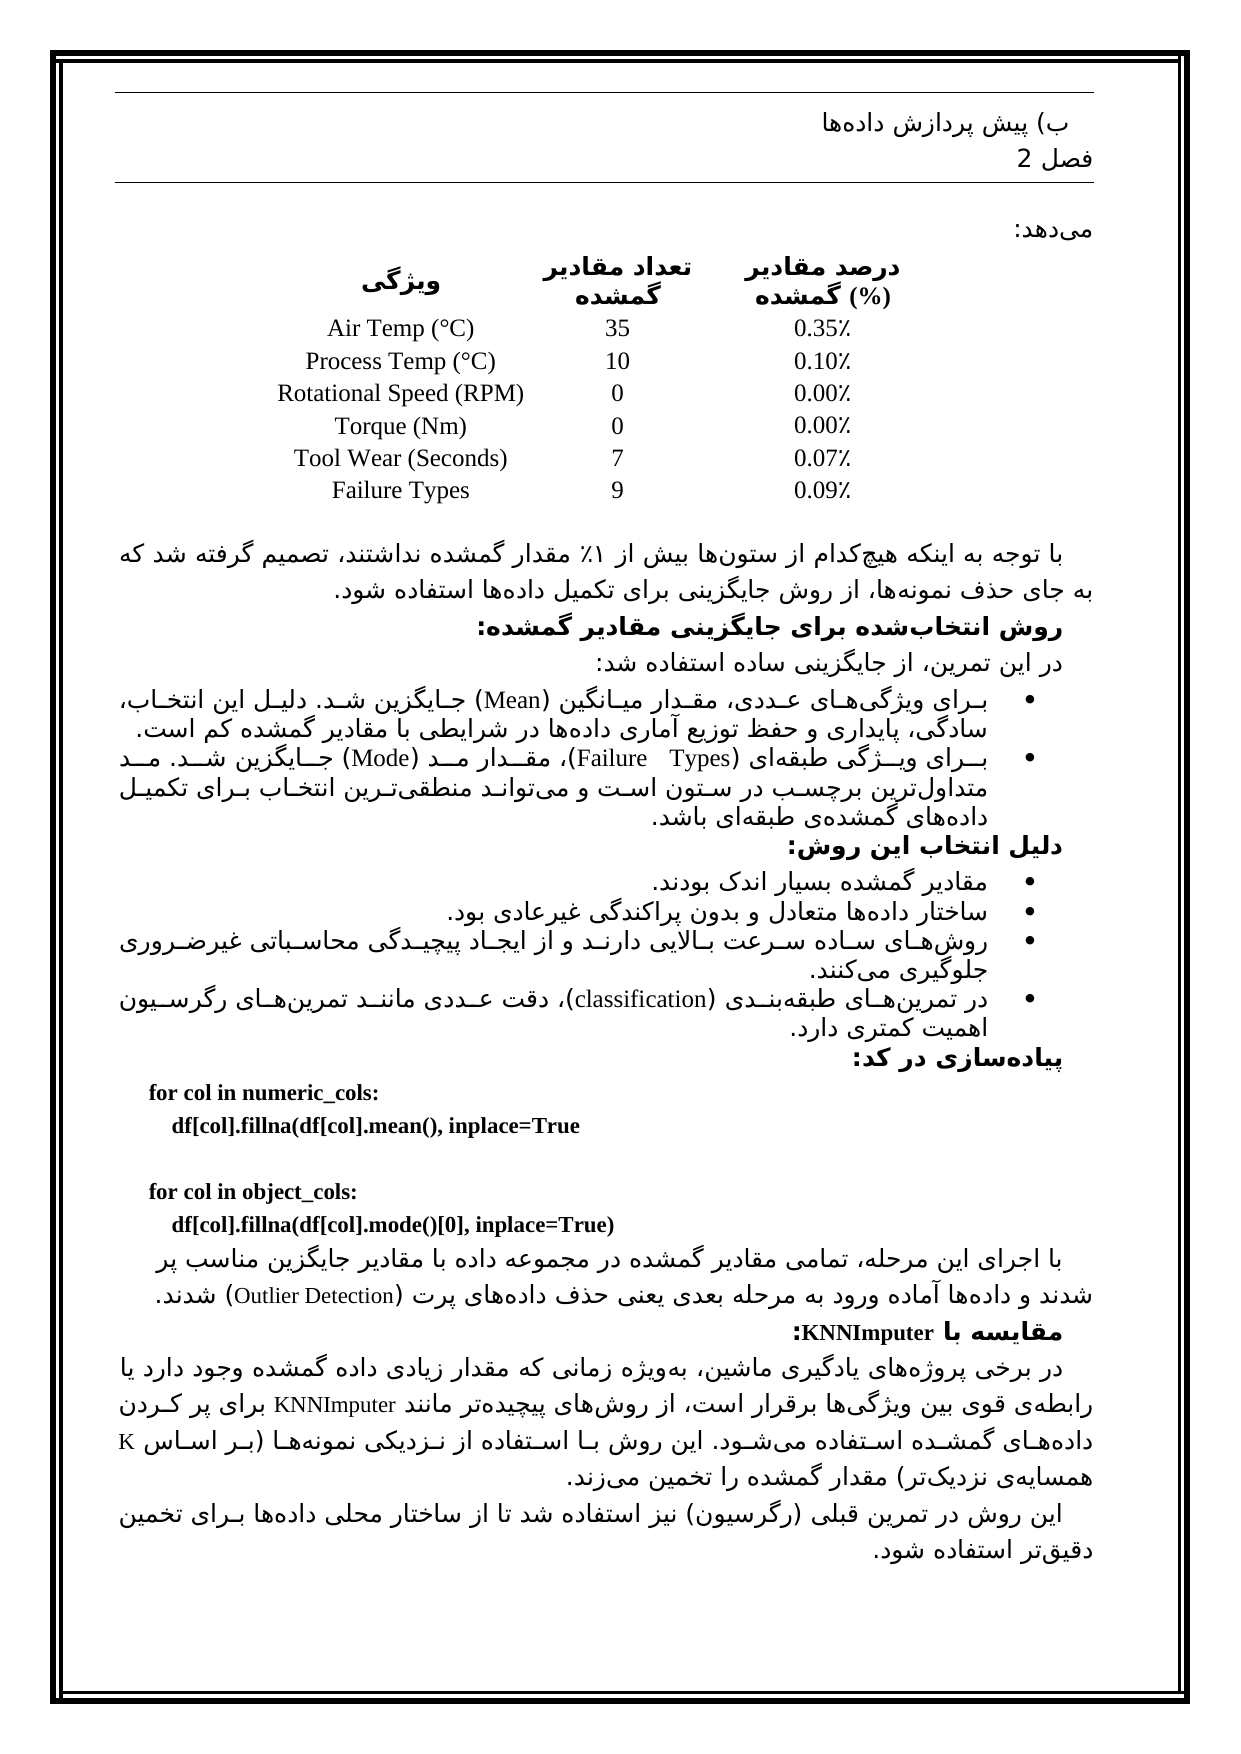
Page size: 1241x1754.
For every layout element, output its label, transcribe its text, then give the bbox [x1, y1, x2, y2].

table_cell 10 [528, 344, 707, 377]
table_cell 0 [528, 409, 707, 441]
text این روش در تمرین قبلی (رگرسیون) نیز استفاده شد تا از ساختار محلی داده‌ها برای تخمین دقیق‌تر استفاده شود. [118, 1499, 1093, 1564]
text روش انتخاب‌شده برای جایگزینی مقادیر گمشده: [118, 612, 1093, 641]
table_header ویژگی [273, 250, 528, 312]
text پیاده‌سازی در کد: [118, 1043, 1093, 1072]
table_cell Torque (Nm) [273, 409, 528, 441]
table_cell Rotational Speed (RPM) [273, 377, 528, 409]
text df[col].fillna(df[col].mode()[0], inplace=True) [118, 1211, 1093, 1237]
table_cell 9 [528, 474, 707, 506]
text for col in object_cols: [118, 1178, 1093, 1204]
text در برخی پروژه‌های یادگیری ماشین، به‌ویژه زمانی که مقدار زیادی داده گمشده وجود دارد یا رابطه‌ی قوی بین ویژگی‌ها برقرار است، از روش‌های پیچیده‌تر مانند KNNImputer برای پر کردن داده‌های گمشده استفاده می‌شود. این روش با استفاده از نزدیکی نمونه‌ها (بر اساس K همسایه‌ی نزدیک‌تر) مقدار گمشده را تخمین می‌زند. [118, 1353, 1093, 1492]
table_cell Process Temp (°C) [273, 344, 528, 377]
table_cell Tool Wear (Seconds) [273, 441, 528, 474]
table_cell 0.35٪ [707, 312, 938, 344]
list روش‌های ساده سرعت بالایی دارند و از ایجاد پیچیدگی محاسباتی غیرضروری جلوگیری می‌کنند. [118, 926, 1026, 984]
table_cell 0.09٪ [707, 474, 938, 506]
text مقایسه با KNNImputer: [118, 1317, 1093, 1346]
table_cell Failure Types [273, 474, 528, 506]
text در این تمرین، از جایگزینی ساده استفاده شد: [118, 649, 1093, 678]
table_cell 0.07٪ [707, 441, 938, 474]
list در تمرین‌های طبقه‌بندی (classification)، دقت عددی مانند تمرین‌های رگرسیون اهمیت کمتری دارد. [118, 984, 1026, 1043]
table_cell 0.00٪ [707, 377, 938, 409]
table_cell 0 [528, 377, 707, 409]
text با اجرای این مرحله، تمامی مقادیر گمشده در مجموعه داده با مقادیر جایگزین مناسب پر شدند و داده‌ها آماده ورود به مرحله بعدی یعنی حذف داده‌های پرت (Outlier Detection) شدند. [118, 1244, 1093, 1309]
list ساختار داده‌ها متعادل و بدون پراکندگی غیرعادی بود. [118, 897, 1026, 926]
table_header درصد مقادیر گمشده (%) [707, 250, 938, 312]
list برای ویژگی‌های عددی، مقدار میانگین (Mean) جایگزین شد. دلیل این انتخاب، سادگی، پایداری و حفظ توزیع آماری داده‌ها در شرایطی با مقادیر گمشده کم است. [118, 685, 1026, 743]
text for col in numeric_cols: [118, 1079, 1093, 1106]
table_header تعداد مقادیر گمشده [528, 250, 707, 312]
list برای ویژگی طبقه‌ای (Failure Types)، مقدار مد (Mode) جایگزین شد. مد متداول‌ترین برچسب در ستون است و می‌تواند منطقی‌ترین انتخاب برای تکمیل داده‌های گمشده‌ی طبقه‌ای باشد. [118, 743, 1026, 831]
table_cell 35 [528, 312, 707, 344]
list مقادیر گمشده بسیار اندک بودند. [118, 868, 1026, 897]
table_cell 7 [528, 441, 707, 474]
text با توجه به اینکه هیچ‌کدام از ستون‌ها بیش از ۱٪ مقدار گمشده نداشتند، تصمیم گرفته شد که به جای حذف نمونه‌ها، از روش جایگزینی برای تکمیل داده‌ها استفاده شود. [118, 539, 1093, 605]
text df[col].fillna(df[col].mean(), inplace=True [118, 1112, 1093, 1138]
table_cell Air Temp (°C) [273, 312, 528, 344]
text دلیل انتخاب این روش: [118, 831, 1093, 860]
table_cell 0.10٪ [707, 344, 938, 377]
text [118, 214, 1093, 243]
table_cell 0.00٪ [707, 409, 938, 441]
